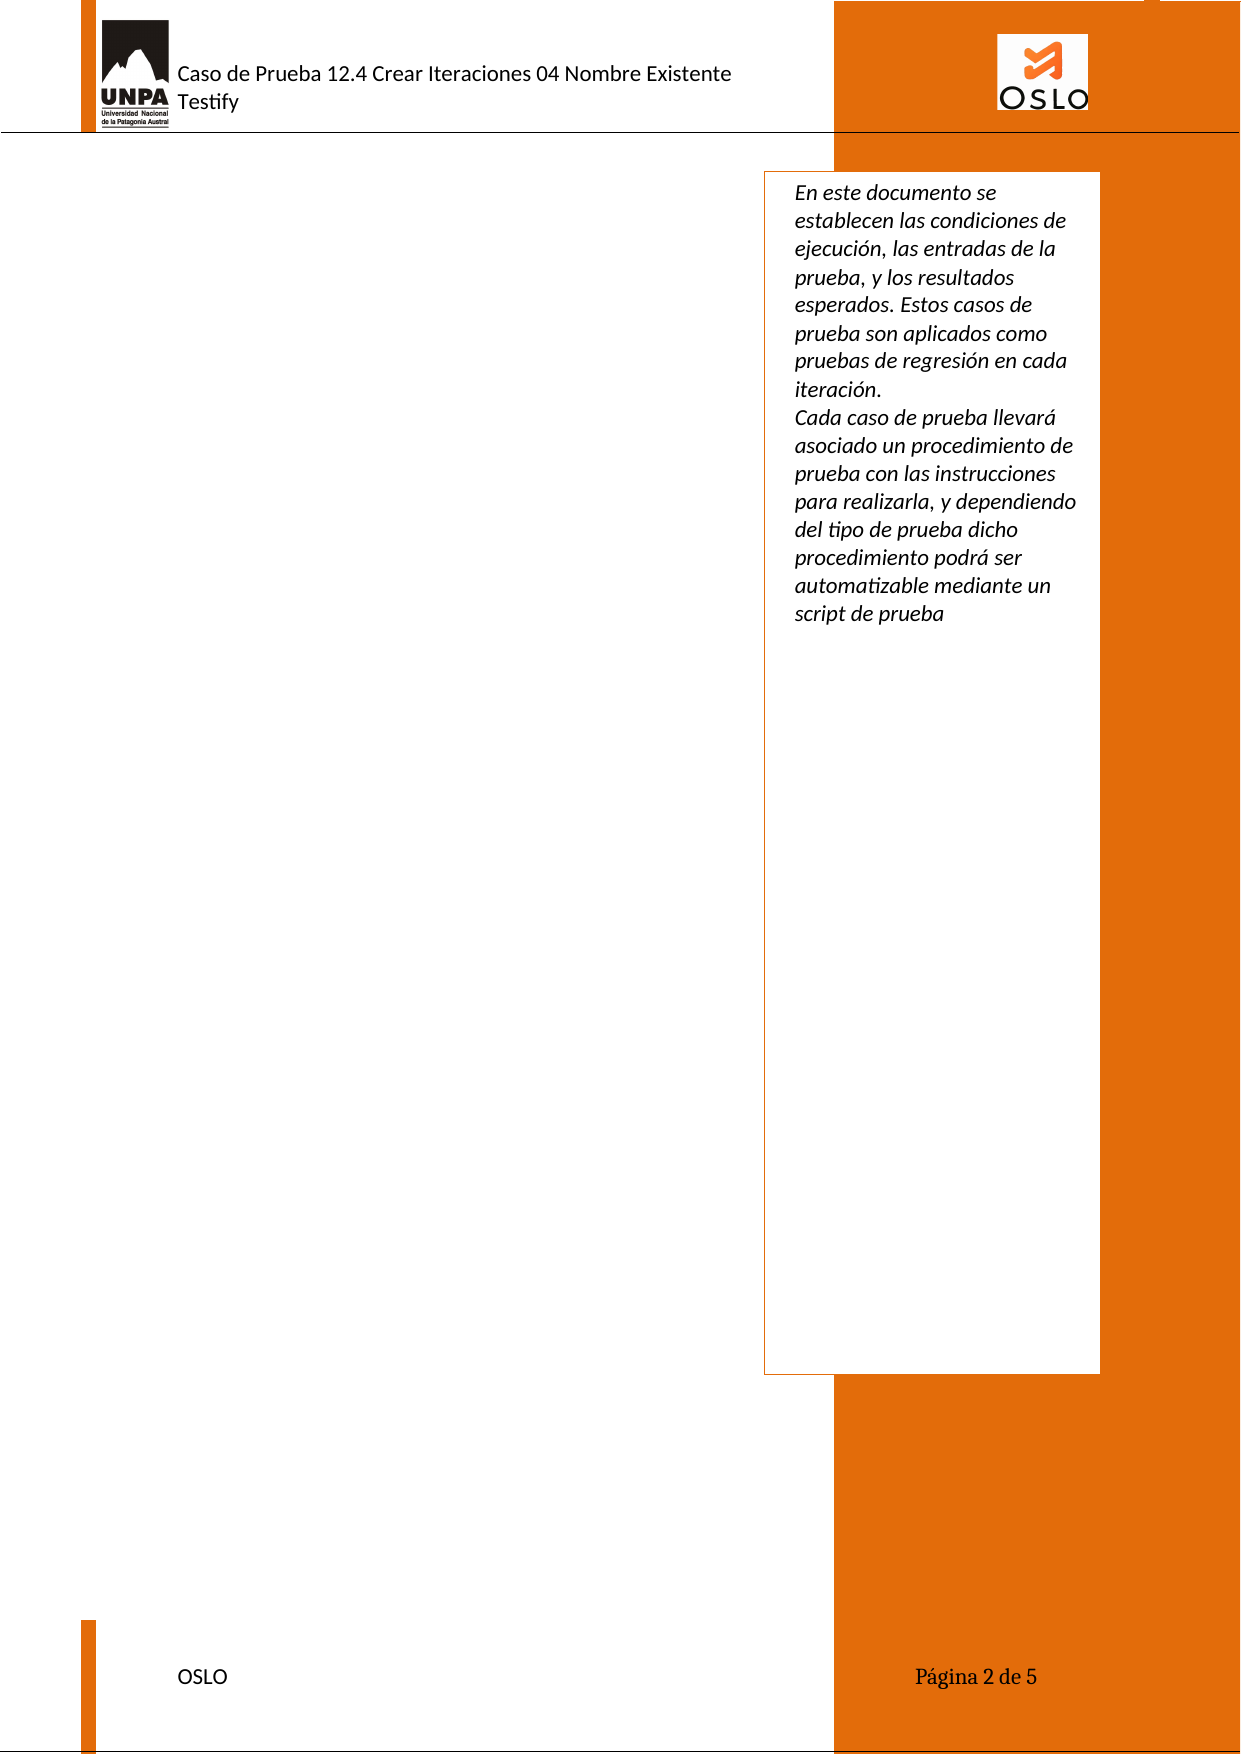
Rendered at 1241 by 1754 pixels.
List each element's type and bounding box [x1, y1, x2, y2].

picture [997, 34, 1088, 110]
picture [100, 18, 170, 129]
